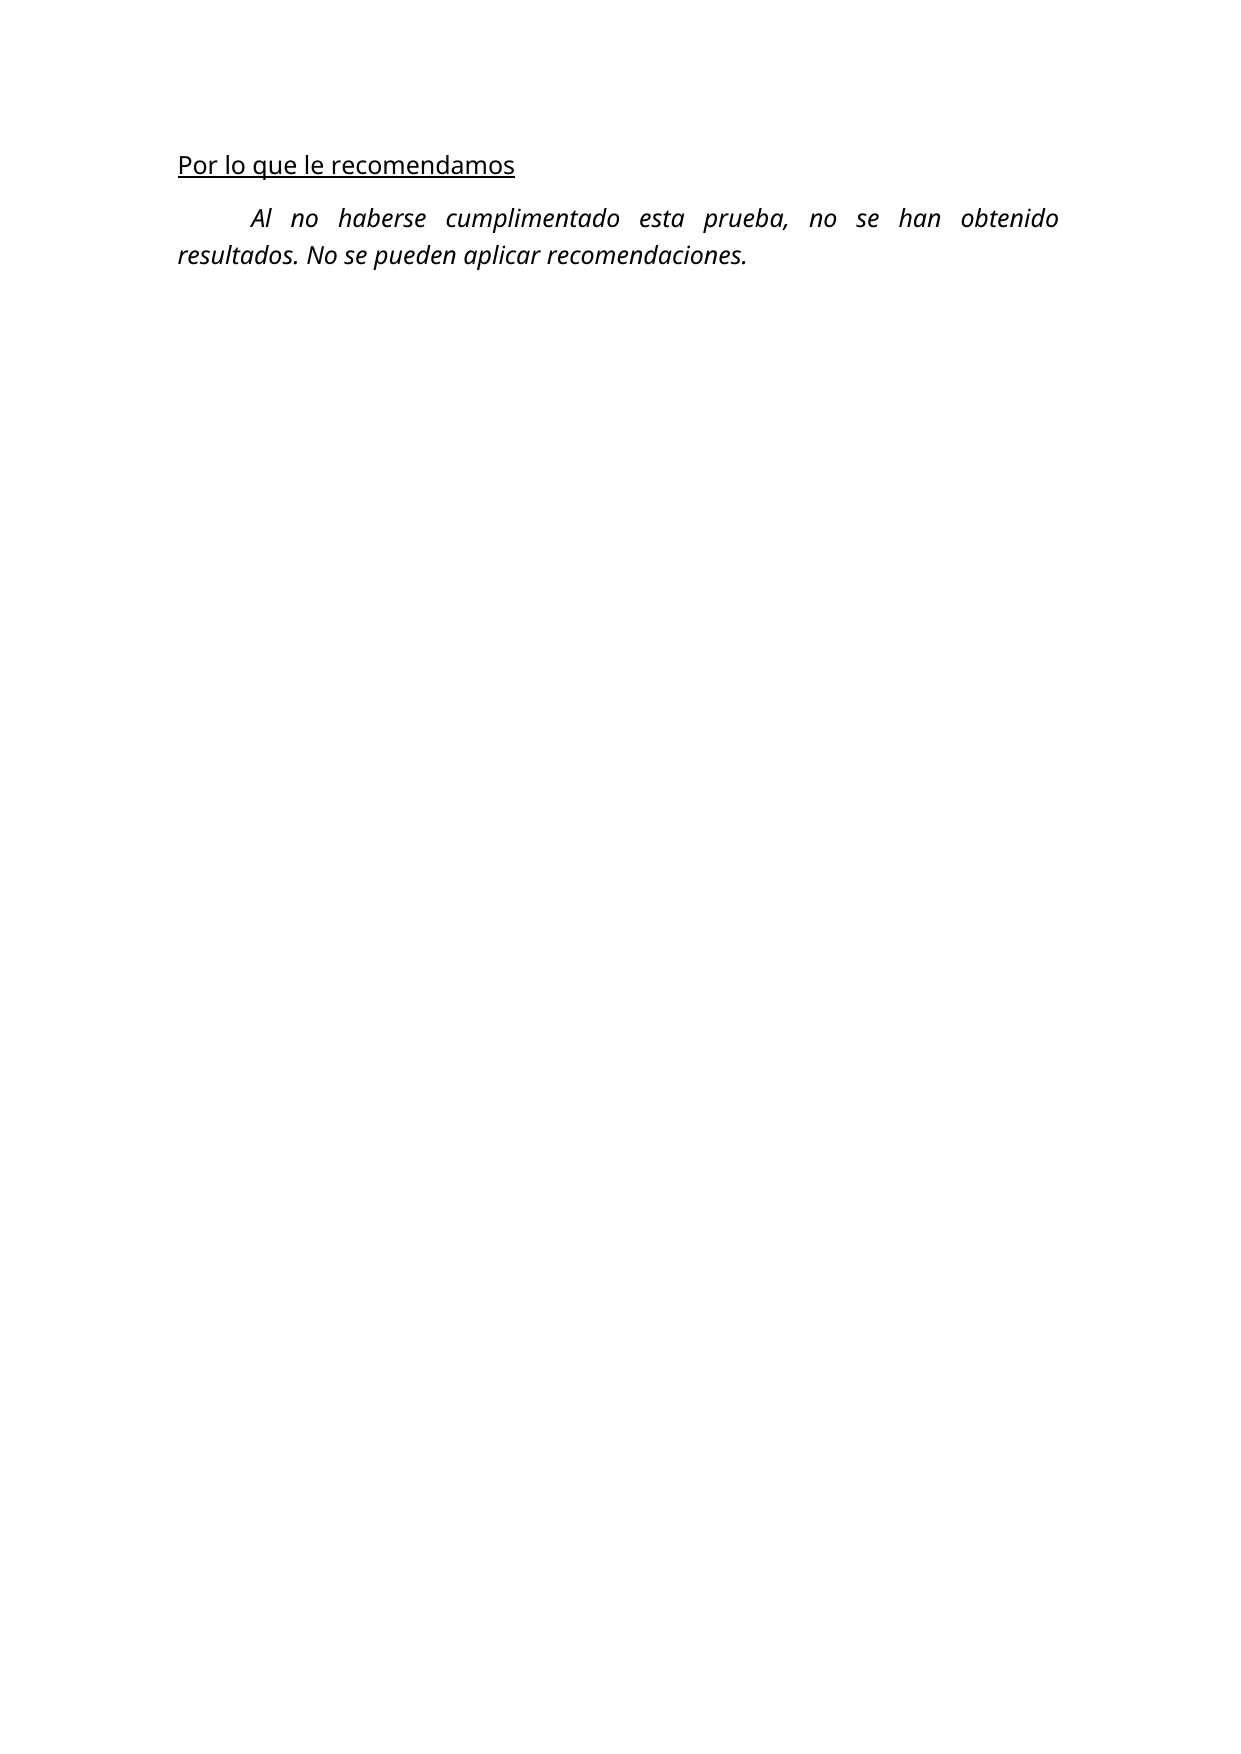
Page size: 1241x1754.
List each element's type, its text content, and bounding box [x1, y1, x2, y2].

text Al no haberse cumplimentado esta prueba, no se han obtenido resultados. No se pueden aplicar recomendaciones. [177, 201, 1063, 271]
text Por lo que le recomendamos [177, 148, 1063, 182]
